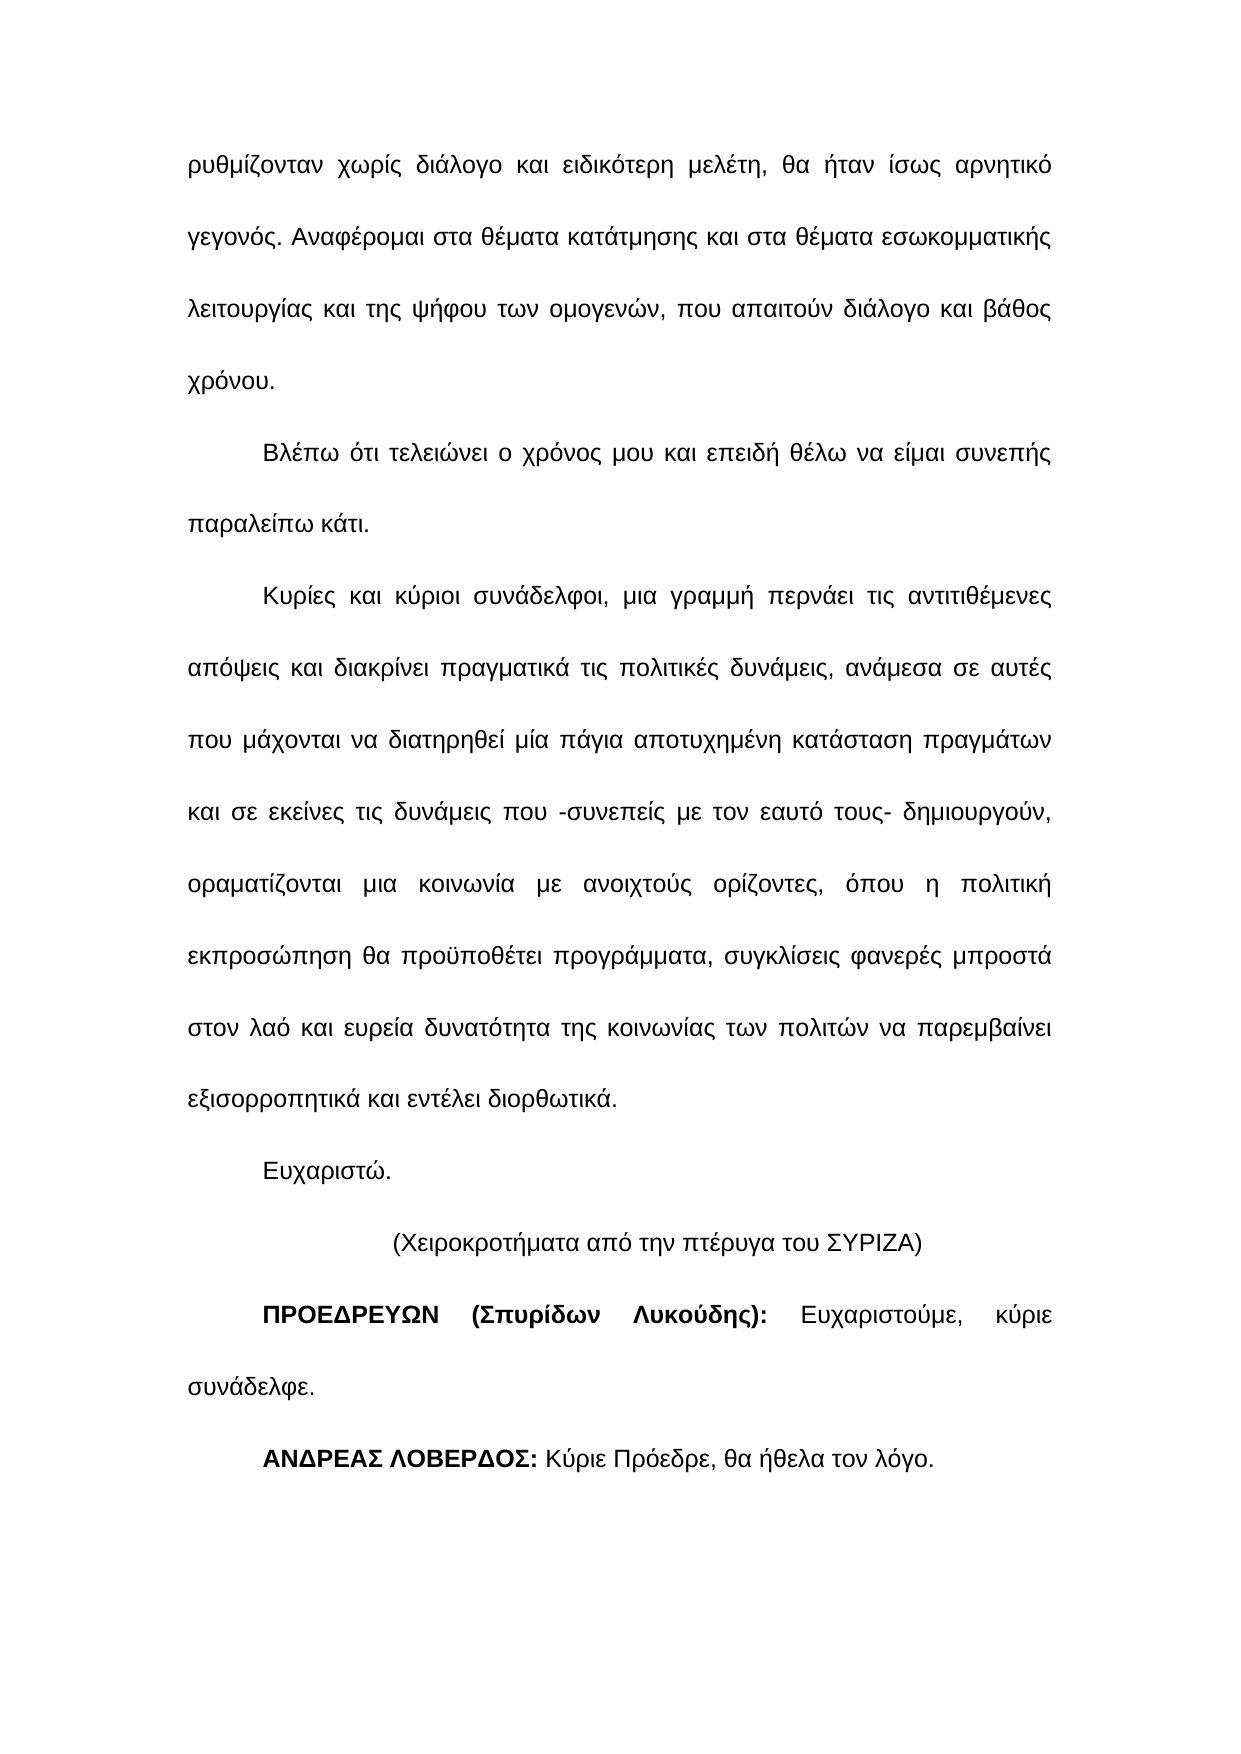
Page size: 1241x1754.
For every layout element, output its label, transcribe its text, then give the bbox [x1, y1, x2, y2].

text ΠΡΟΕΔΡΕΥΩΝ (Σπυρίδων Λυκούδης): Ευχαριστούμε, κύριε συνάδελφε. [187, 1300, 1053, 1401]
text (Χειροκροτήματα από την πτέρυγα του ΣΥΡΙΖΑ) [187, 1228, 1053, 1257]
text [187, 150, 1053, 394]
text Ευχαριστώ. [187, 1156, 1053, 1185]
text ΑΝΔΡΕΑΣ ΛΟΒΕΡΔΟΣ: Κύριε Πρόεδρε, θα ήθελα τον λόγο. [187, 1444, 1053, 1472]
text Βλέπω ότι τελειώνει ο χρόνος μου και επειδή θέλω να είμαι συνεπής παραλείπω κάτι. [187, 437, 1053, 538]
text Κυρίες και κύριοι συνάδελφοι, μια γραμμή περνάει τις αντιτιθέμενες απόψεις και διακρίνει πραγματικά τις πολιτικές δυνάμεις, ανάμεσα σε αυτές που μάχονται να διατηρηθεί μία πάγια αποτυχημένη κατάσταση πραγμάτων και σε εκείνες τις δυνάμεις που -συνεπείς με τον εαυτό τους- δημιουργούν, οραματίζονται μια κοινωνία με ανοιχτούς ορίζοντες, όπου η πολιτική εκπροσώπηση θα προϋποθέτει προγράμματα, συγκλίσεις φανερές μπροστά στον λαό και ευρεία δυνατότητα της κοινωνίας των πολιτών να παρεμβαίνει εξισορροπητικά και εντέλει διορθωτικά. [187, 581, 1053, 1113]
